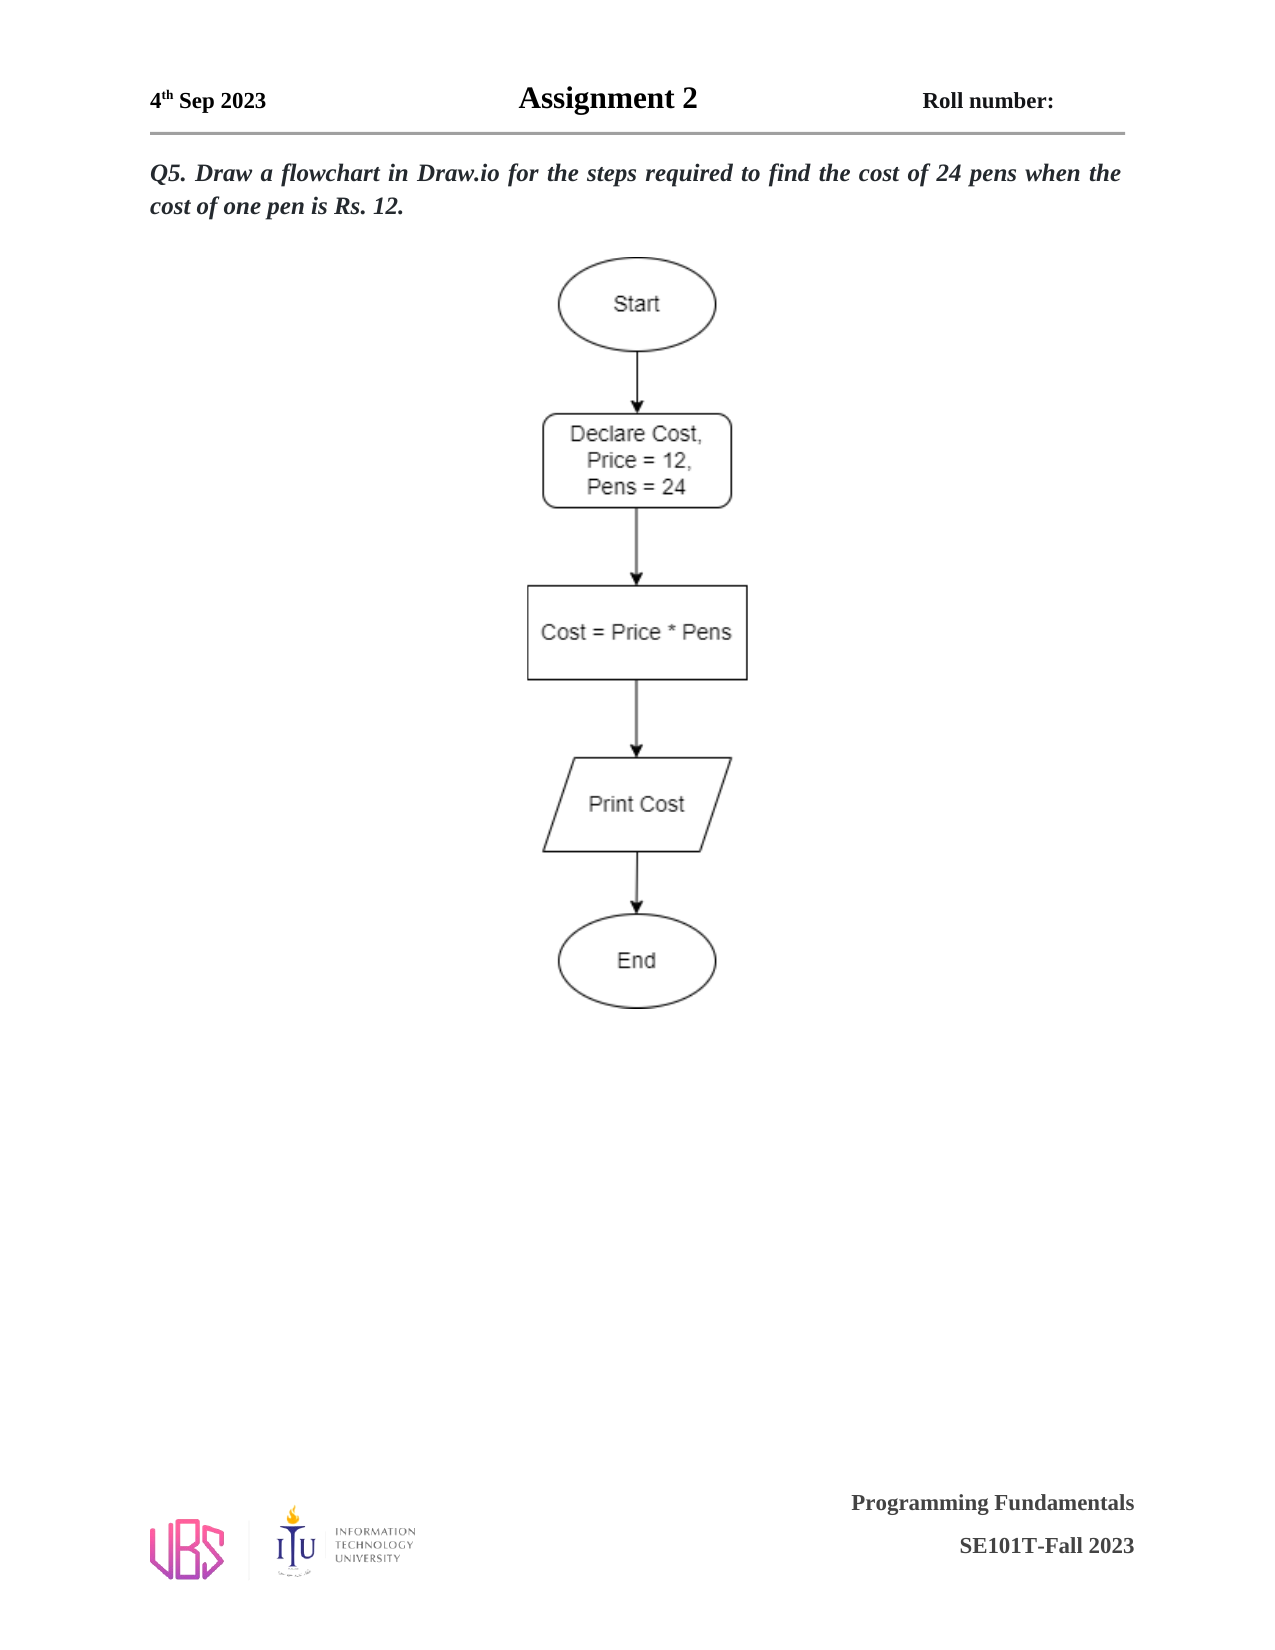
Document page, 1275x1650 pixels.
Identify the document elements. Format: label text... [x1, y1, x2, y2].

picture [150, 1503, 415, 1582]
text Q5. Draw a flowchart in Draw.io for the steps required to find the cost of 24 pens when the cost of one pen is Rs. 12. [150, 158, 1125, 220]
picture [527, 257, 748, 1009]
